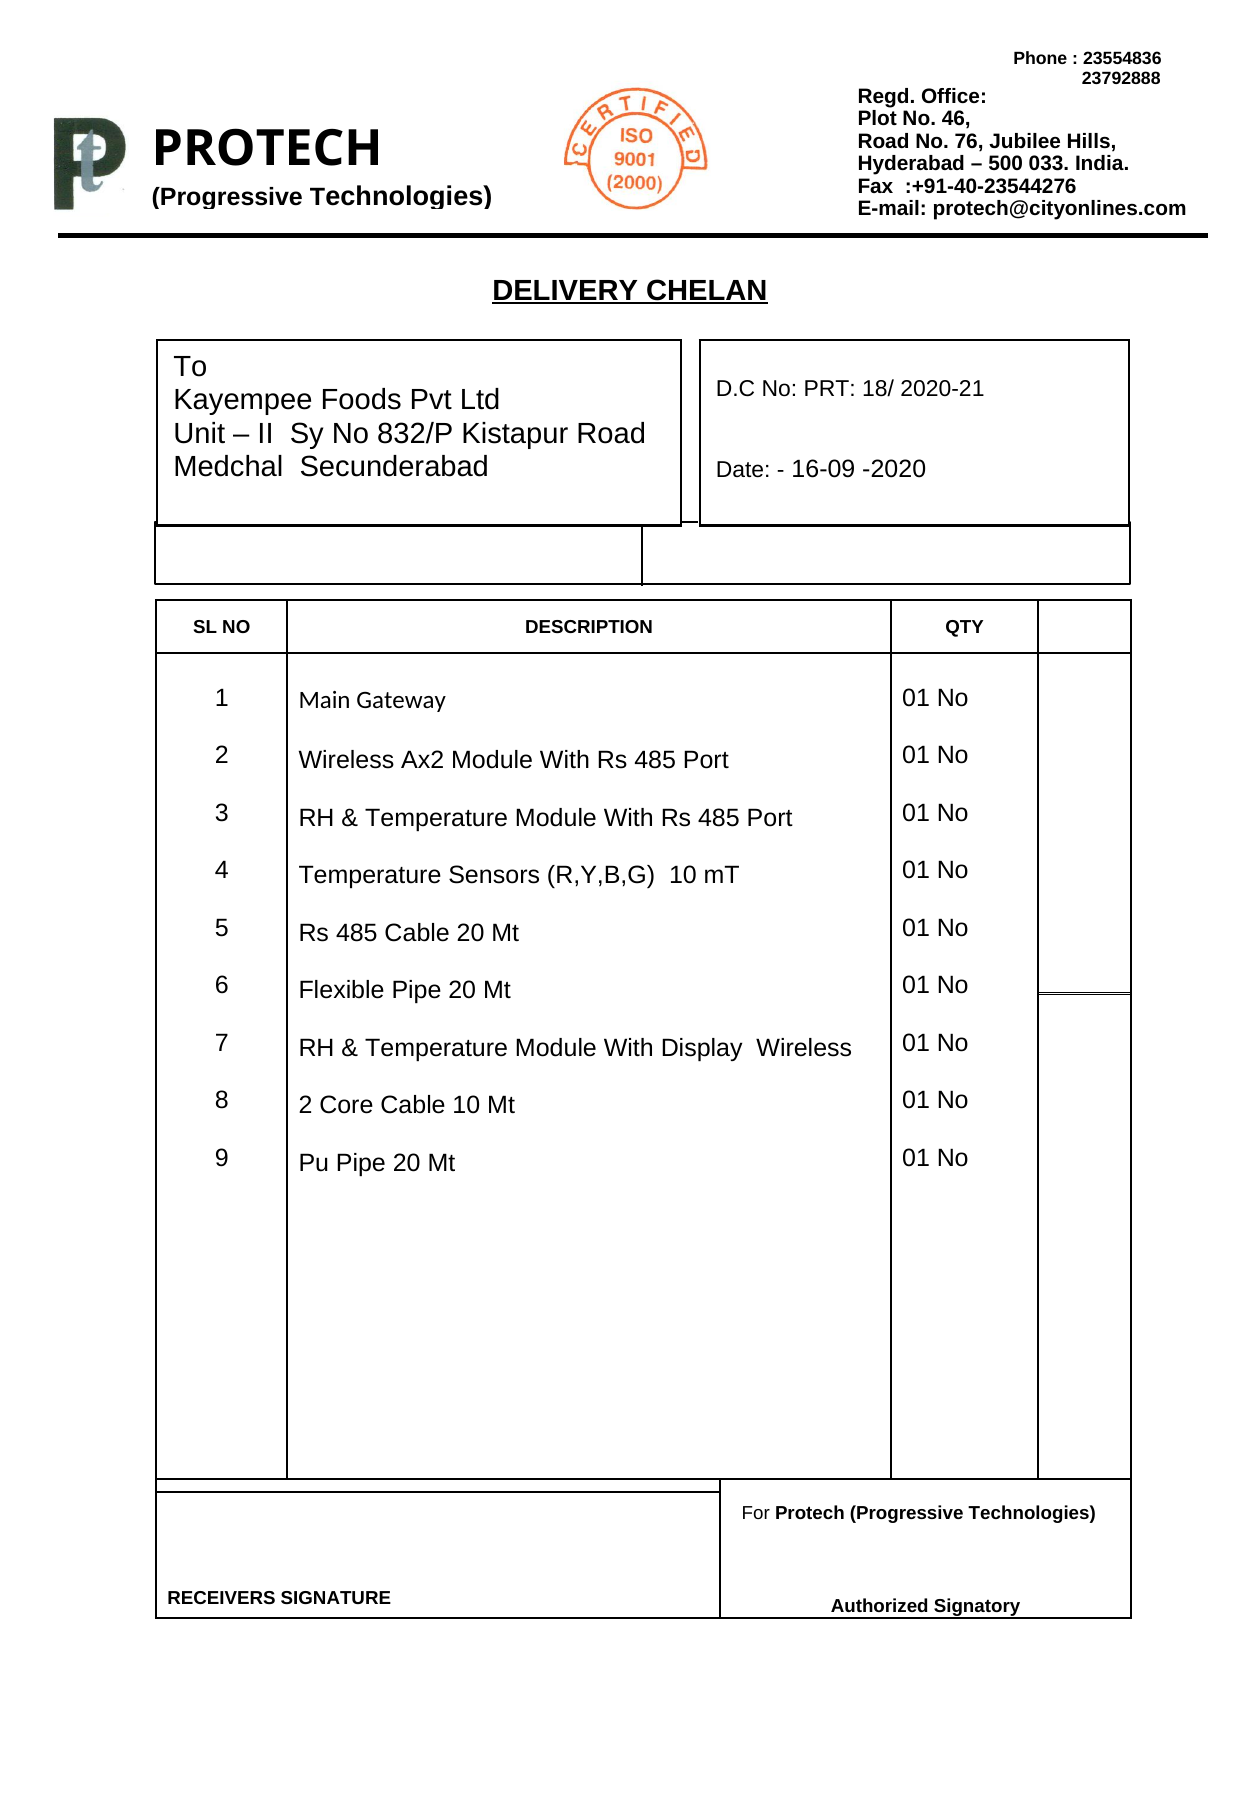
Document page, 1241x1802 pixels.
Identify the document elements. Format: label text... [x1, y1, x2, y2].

picture [53, 111, 129, 217]
table_header QTY [892, 601, 1037, 652]
table_cell [157, 1480, 719, 1491]
table_header [1039, 601, 1130, 652]
table_cell [1039, 995, 1130, 1478]
subtitle DELIVERY CHELAN [19, 273, 1240, 307]
table_cell For Protech (Progressive Technologies) Authorized Signatory [721, 1480, 1130, 1617]
picture [562, 75, 711, 211]
table_cell Main Gateway Wireless Ax2 Module With Rs 485 Port RH & Temperature Module With Rs 485 Port Temperature Sensors (R,Y,B,G) 10 mT Rs 485 Cable 20 Mt Flexible Pipe 20 Mt RH & Temperature Module With Display Wireless 2 Core Cable 10 Mt Pu Pipe 20 Mt [288, 654, 890, 1478]
table_cell RECEIVERS SIGNATURE [157, 1493, 719, 1617]
table_cell 01 No 01 No 01 No 01 No 01 No 01 No 01 No 01 No 01 No [892, 654, 1037, 1478]
table_header SL NO [157, 601, 286, 652]
table_header DESCRIPTION [288, 601, 890, 652]
table_cell [1039, 654, 1130, 992]
table_cell 1 2 3 4 5 6 7 8 9 [157, 654, 286, 1478]
